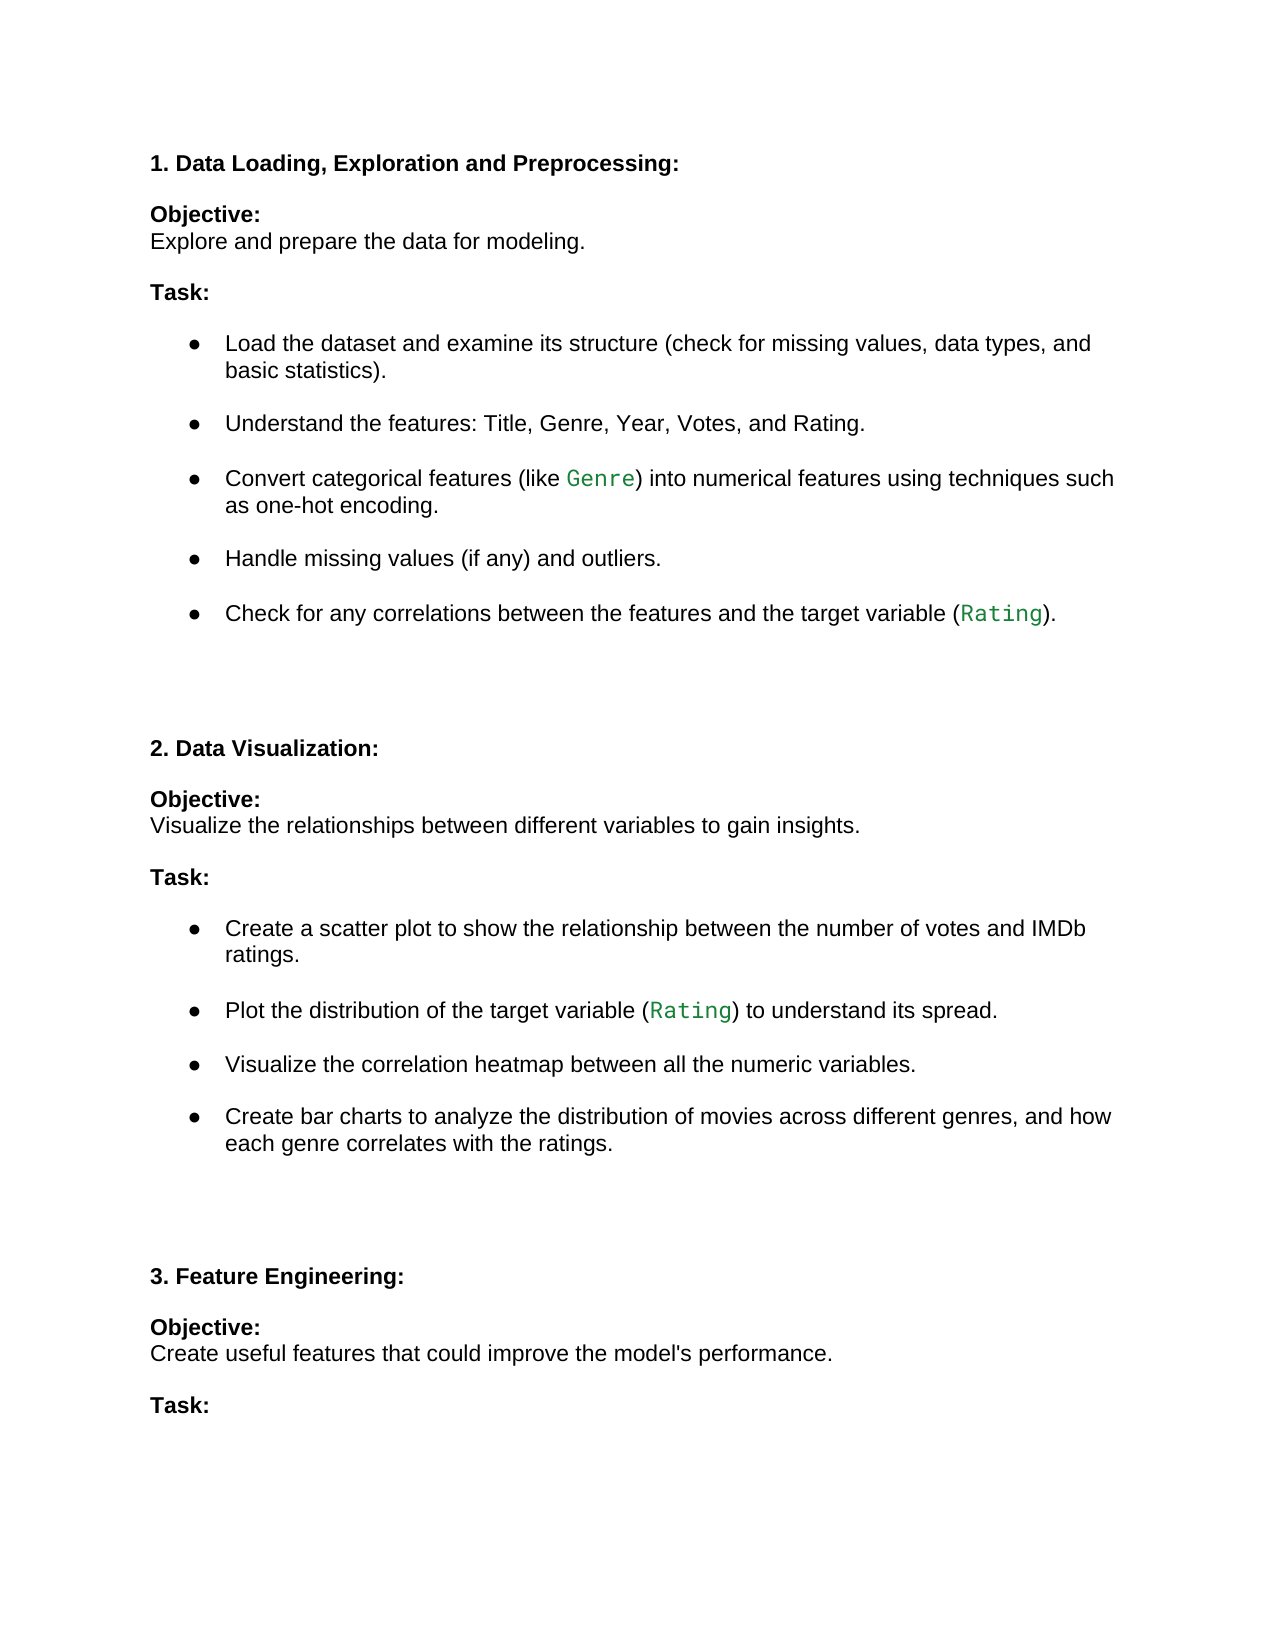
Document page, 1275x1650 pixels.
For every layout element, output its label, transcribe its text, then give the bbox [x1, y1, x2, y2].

subtitle 1. Data Loading, Exploration and Preprocessing: [150, 150, 1125, 176]
list Understand the features: Title, Genre, Year, Votes, and Rating. [187, 409, 1125, 462]
list Plot the distribution of the target variable (Rating) to understand its spread. [187, 994, 1125, 1051]
text Task: [150, 864, 1125, 890]
list Handle missing values (if any) and outliers. [187, 545, 1125, 598]
list Create bar charts to analyze the distribution of movies across different genres, and how each genre correlates with the ratings. [187, 1103, 1125, 1182]
list Create a scatter plot to show the relationship between the number of votes and IMDb ratings. [187, 915, 1125, 994]
text Task: [150, 279, 1125, 305]
list Load the dataset and examine its structure (check for missing values, data types, and basic statistics). [187, 330, 1125, 409]
text Objective: Explore and prepare the data for modeling. [150, 201, 1125, 254]
list Convert categorical features (like Genre) into numerical features using techniques such as one-hot encoding. [187, 462, 1125, 545]
text Task: [150, 1392, 1125, 1418]
subtitle 2. Data Visualization: [150, 734, 1125, 761]
list Visualize the correlation heatmap between all the numeric variables. [187, 1051, 1125, 1103]
subtitle 3. Feature Engineering: [150, 1263, 1125, 1289]
text Objective: Visualize the relationships between different variables to gain insights. [150, 786, 1125, 839]
list Check for any correlations between the features and the target variable (Rating). [187, 598, 1125, 654]
text Objective: Create useful features that could improve the model's performance. [150, 1314, 1125, 1367]
